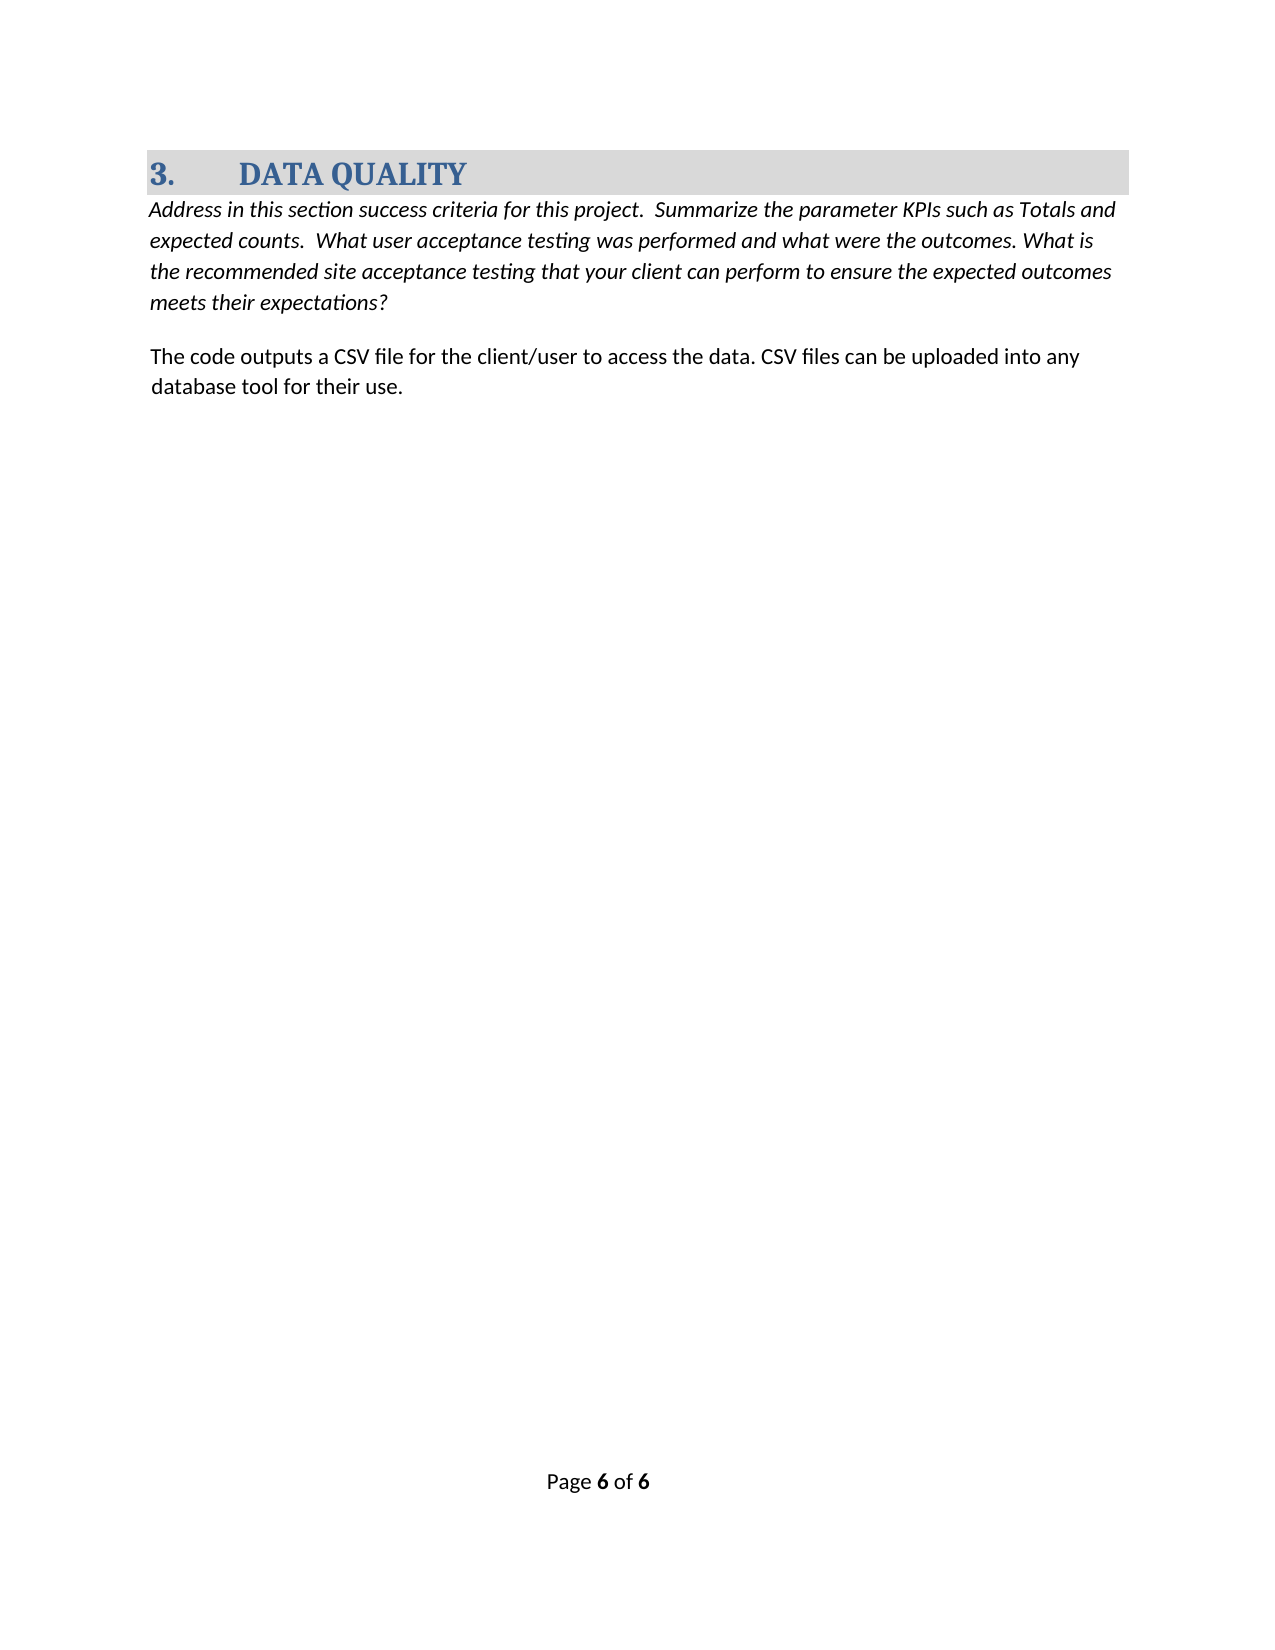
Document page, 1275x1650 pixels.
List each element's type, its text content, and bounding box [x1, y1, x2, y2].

table_header 3. [147, 150, 239, 195]
text Address in this section success criteria for this project. Summarize the parameter KPIs such as Totals and expected counts. What user acceptance testing was performed and what were the outcomes. What is the recommended site acceptance testing that your client can perform to ensure the expected outcomes meets their expectations? [148, 195, 1126, 316]
table_header DATA QUALITY [239, 150, 1129, 195]
text The code outputs a CSV file for the client/user to access the data. CSV files can be uploaded into any database tool for their use. [150, 342, 1126, 400]
